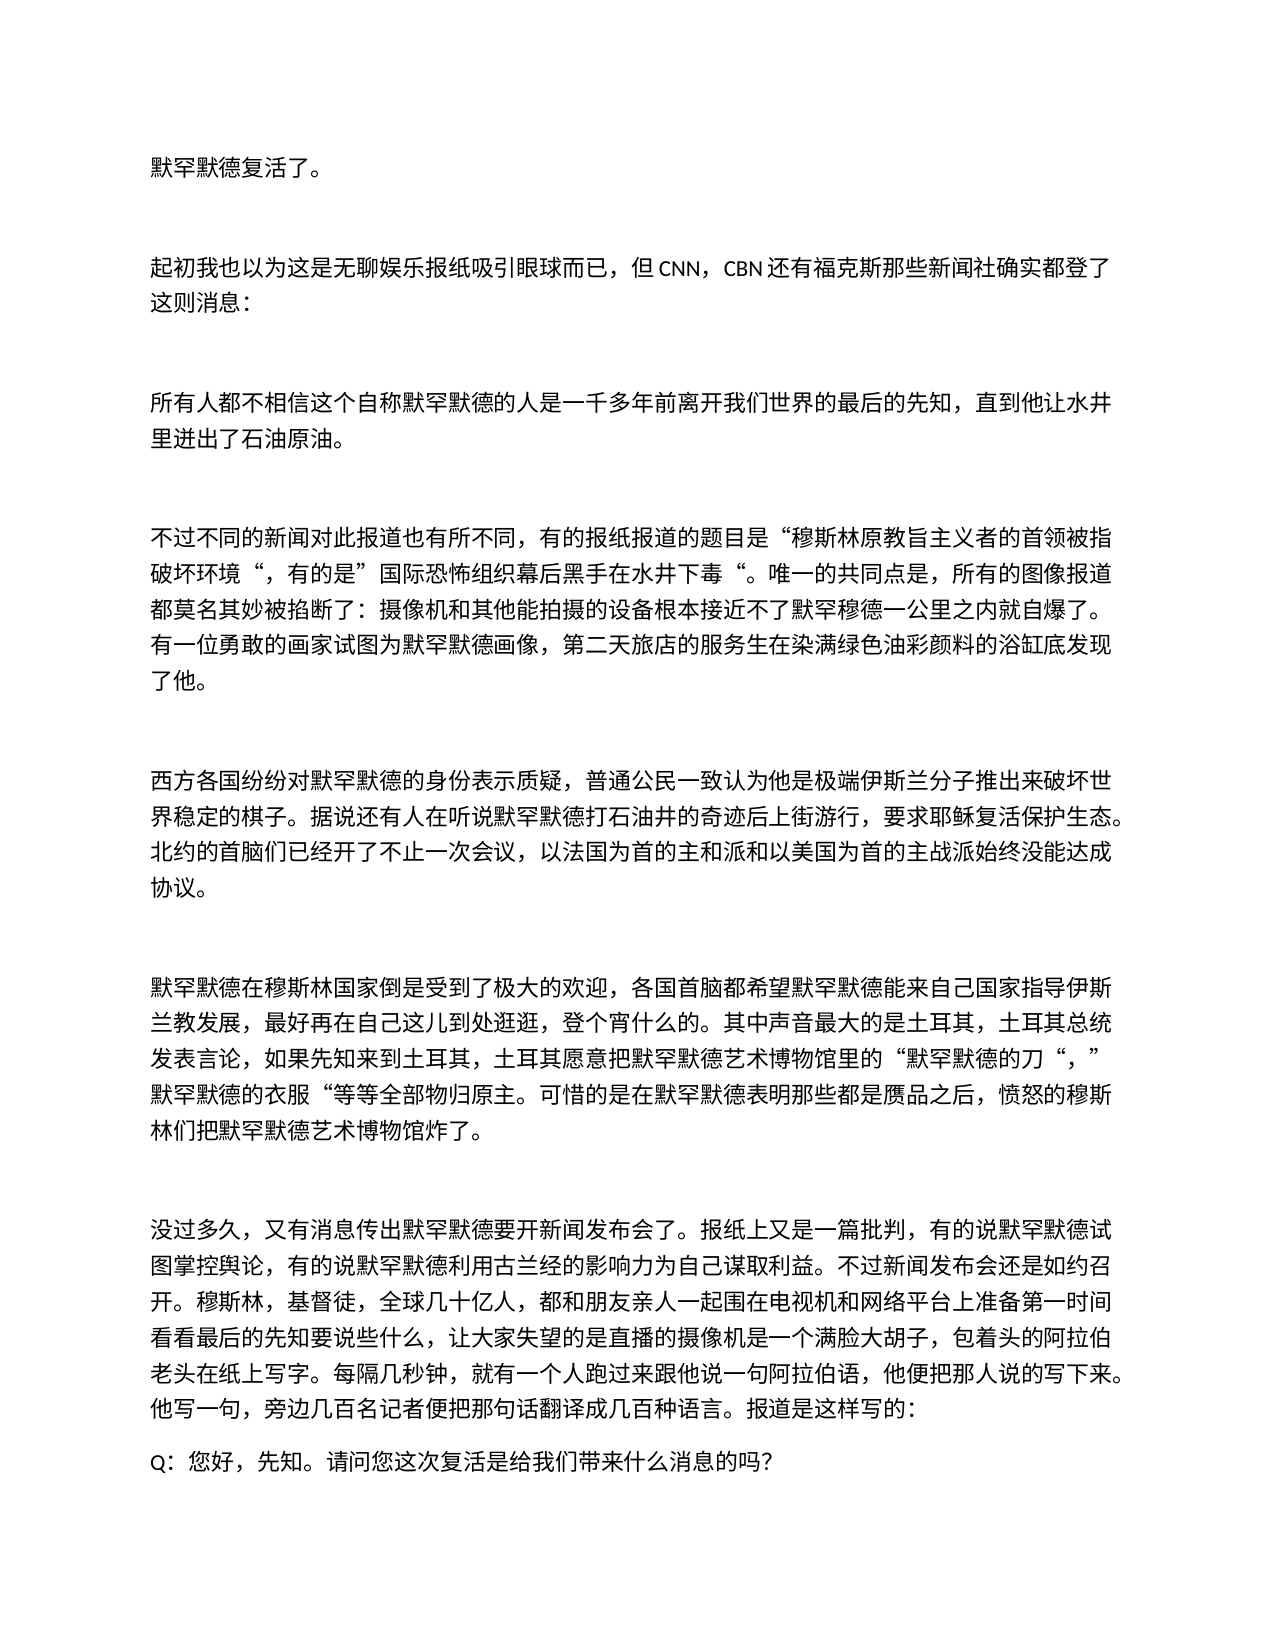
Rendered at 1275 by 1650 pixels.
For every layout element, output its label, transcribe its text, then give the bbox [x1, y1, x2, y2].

text 默罕默德复活了。 [150, 150, 1125, 183]
text 西方各国纷纷对默罕默德的身份表示质疑，普通公民一致认为他是极端伊斯兰分子推出来破坏世界稳定的棋子。据说还有人在听说默罕默德打石油井的奇迹后上街游行，要求耶稣复活保护生态。北约的首脑们已经开了不止一次会议，以法国为首的主和派和以美国为首的主战派始终没能达成协议。 [150, 762, 1125, 903]
text 默罕默德在穆斯林国家倒是受到了极大的欢迎，各国首脑都希望默罕默德能来自己国家指导伊斯兰教发展，最好再在自己这儿到处逛逛，登个宵什么的。其中声音最大的是土耳其，土耳其总统发表言论，如果先知来到土耳其，土耳其愿意把默罕默德艺术博物馆里的“默罕默德的刀“，”默罕默德的衣服“等等全部物归原主。可惜的是在默罕默德表明那些都是赝品之后，愤怒的穆斯林们把默罕默德艺术博物馆炸了。 [150, 969, 1125, 1146]
text Q：您好，先知。请问您这次复活是给我们带来什么消息的吗？ [150, 1444, 1125, 1477]
text 没过多久，又有消息传出默罕默德要开新闻发布会了。报纸上又是一篇批判，有的说默罕默德试图掌控舆论，有的说默罕默德利用古兰经的影响力为自己谋取利益。不过新闻发布会还是如约召开。穆斯林，基督徒，全球几十亿人，都和朋友亲人一起围在电视机和网络平台上准备第一时间看看最后的先知要说些什么，让大家失望的是直播的摄像机是一个满脸大胡子，包着头的阿拉伯老头在纸上写字。每隔几秒钟，就有一个人跑过来跟他说一句阿拉伯语，他便把那人说的写下来。他写一句，旁边几百名记者便把那句话翻译成几百种语言。报道是这样写的： [150, 1212, 1125, 1424]
text 所有人都不相信这个自称默罕默德的人是一千多年前离开我们世界的最后的先知，直到他让水井里迸出了石油原油。 [150, 384, 1125, 454]
text 不过不同的新闻对此报道也有所不同，有的报纸报道的题目是“穆斯林原教旨主义者的首领被指破坏环境“，有的是”国际恐怖组织幕后黑手在水井下毒“。唯一的共同点是，所有的图像报道都莫名其妙被掐断了：摄像机和其他能拍摄的设备根本接近不了默罕穆德一公里之内就自爆了。有一位勇敢的画家试图为默罕默德画像，第二天旅店的服务生在染满绿色油彩颜料的浴缸底发现了他。 [150, 520, 1125, 696]
text 起初我也以为这是无聊娱乐报纸吸引眼球而已，但CNN，CBN还有福克斯那些新闻社确实都登了这则消息： [150, 249, 1125, 318]
